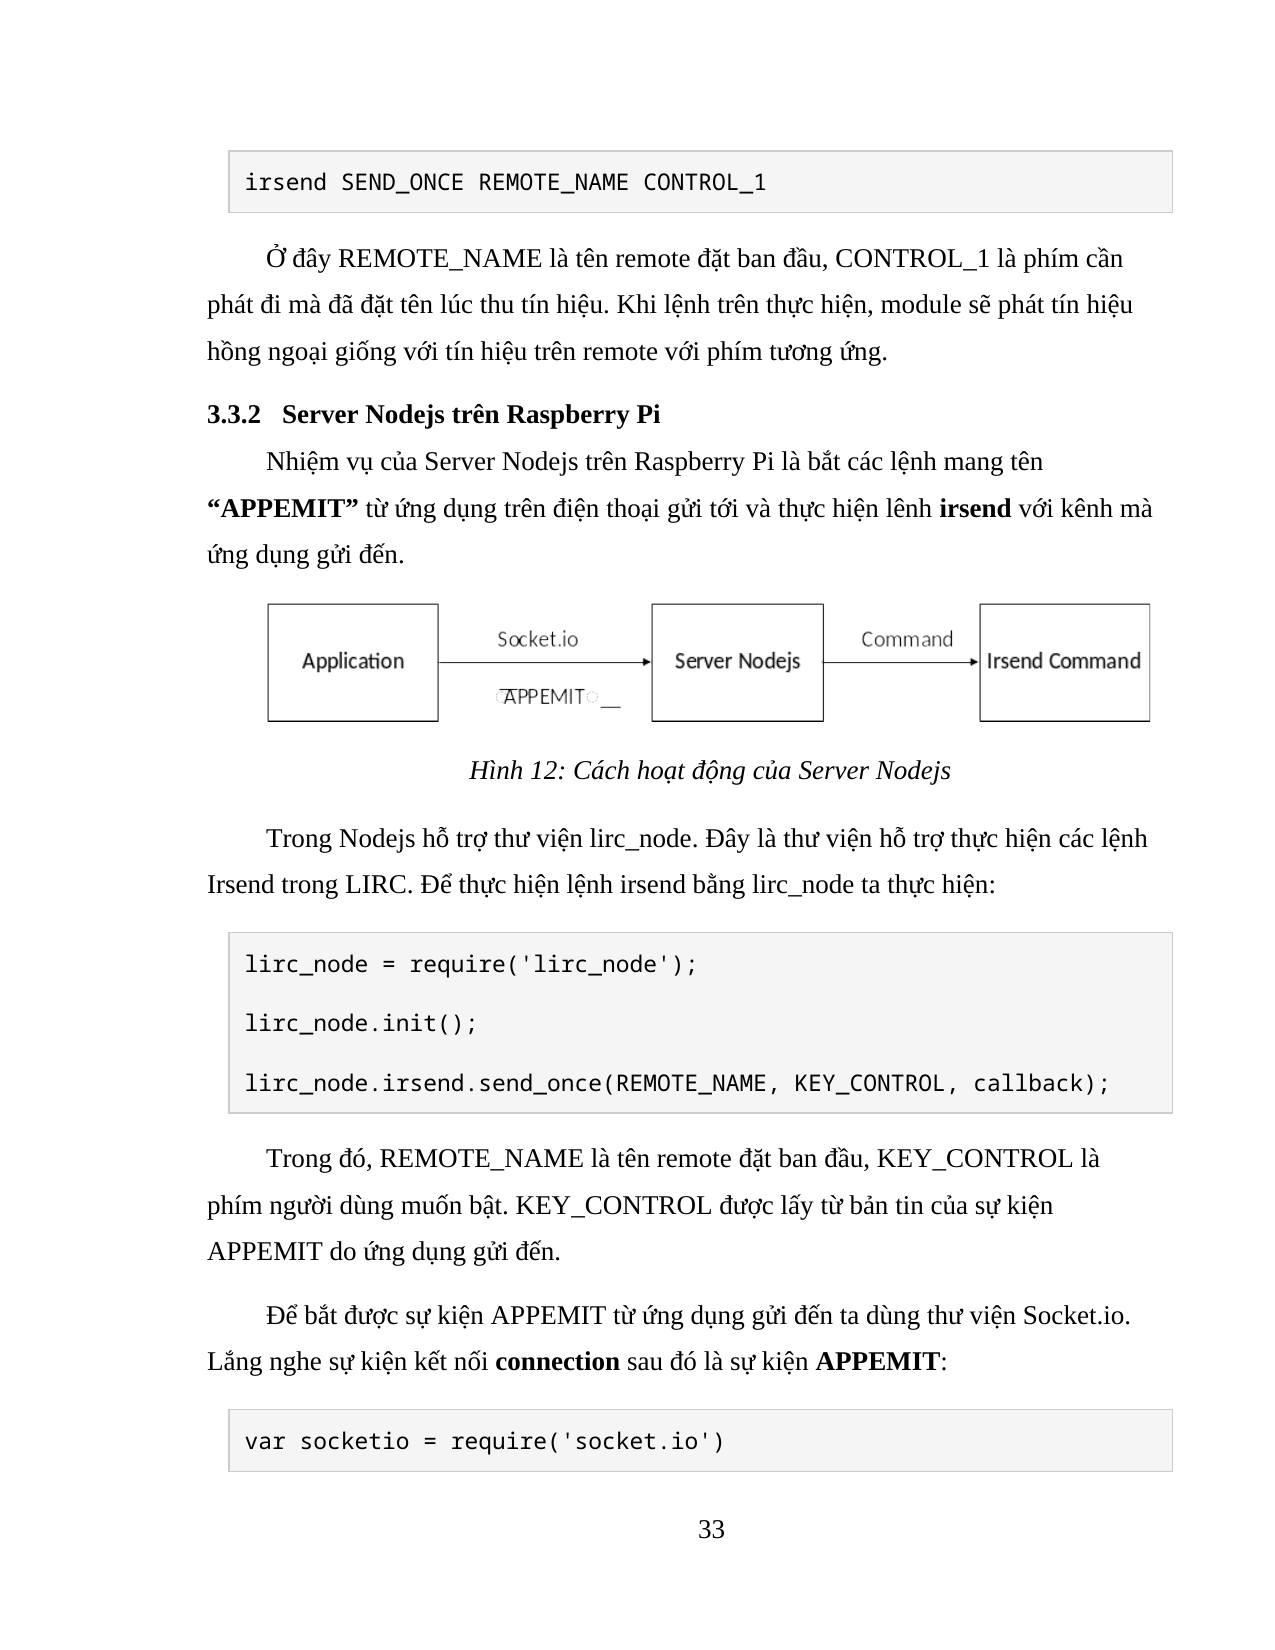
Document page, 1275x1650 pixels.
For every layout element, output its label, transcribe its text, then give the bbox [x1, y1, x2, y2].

text lirc_node.irsend.send_once(REMOTE_NAME, KEY_CONTROL, callback); [230, 1050, 1172, 1112]
text Trong Nodejs hỗ trợ thư viện lirc_node. Đây là thư viện hỗ trợ thực hiện các lệnh Irsend trong LIRC. Để thực hiện lệnh irsend bằng lirc_node ta thực hiện: [207, 822, 1157, 899]
text Để bắt được sự kiện APPEMIT từ ứng dụng gửi đến ta dùng thư viện Socket.io. Lắng nghe sự kiện kết nối connection sau đó là sự kiện APPEMIT: [207, 1299, 1157, 1377]
text Trong đó, REMOTE_NAME là tên remote đặt ban đầu, KEY_CONTROL là phím người dùng muốn bật. KEY_CONTROL được lấy từ bản tin của sự kiện APPEMIT do ứng dụng gửi đến. [207, 1142, 1157, 1267]
text Hình 12: Cách hoạt động của Server Nodejs [207, 754, 1157, 785]
text Nhiệm vụ của Server Nodejs trên Raspberry Pi là bắt các lệnh mang tên “APPEMIT” từ ứng dụng trên điện thoại gửi tới và thực hiện lênh irsend với kênh mà ứng dụng gửi đến. [207, 445, 1157, 569]
text Ở đây REMOTE_NAME là tên remote đặt ban đầu, CONTROL_1 là phím cần phát đi mà đã đặt tên lúc thu tín hiệu. Khi lệnh trên thực hiện, module sẽ phát tín hiệu hồng ngoại giống với tín hiệu trên remote với phím tương ứng. [207, 242, 1157, 366]
text irsend SEND_ONCE REMOTE_NAME CONTROL_1 [230, 152, 1172, 212]
text lirc_node.init(); [230, 991, 1172, 1038]
text var socketio = require('socket.io') [230, 1410, 1172, 1471]
text lirc_node = require('lirc_node'); [230, 933, 1172, 979]
subtitle Server Nodejs trên Raspberry Pi [207, 398, 1157, 429]
